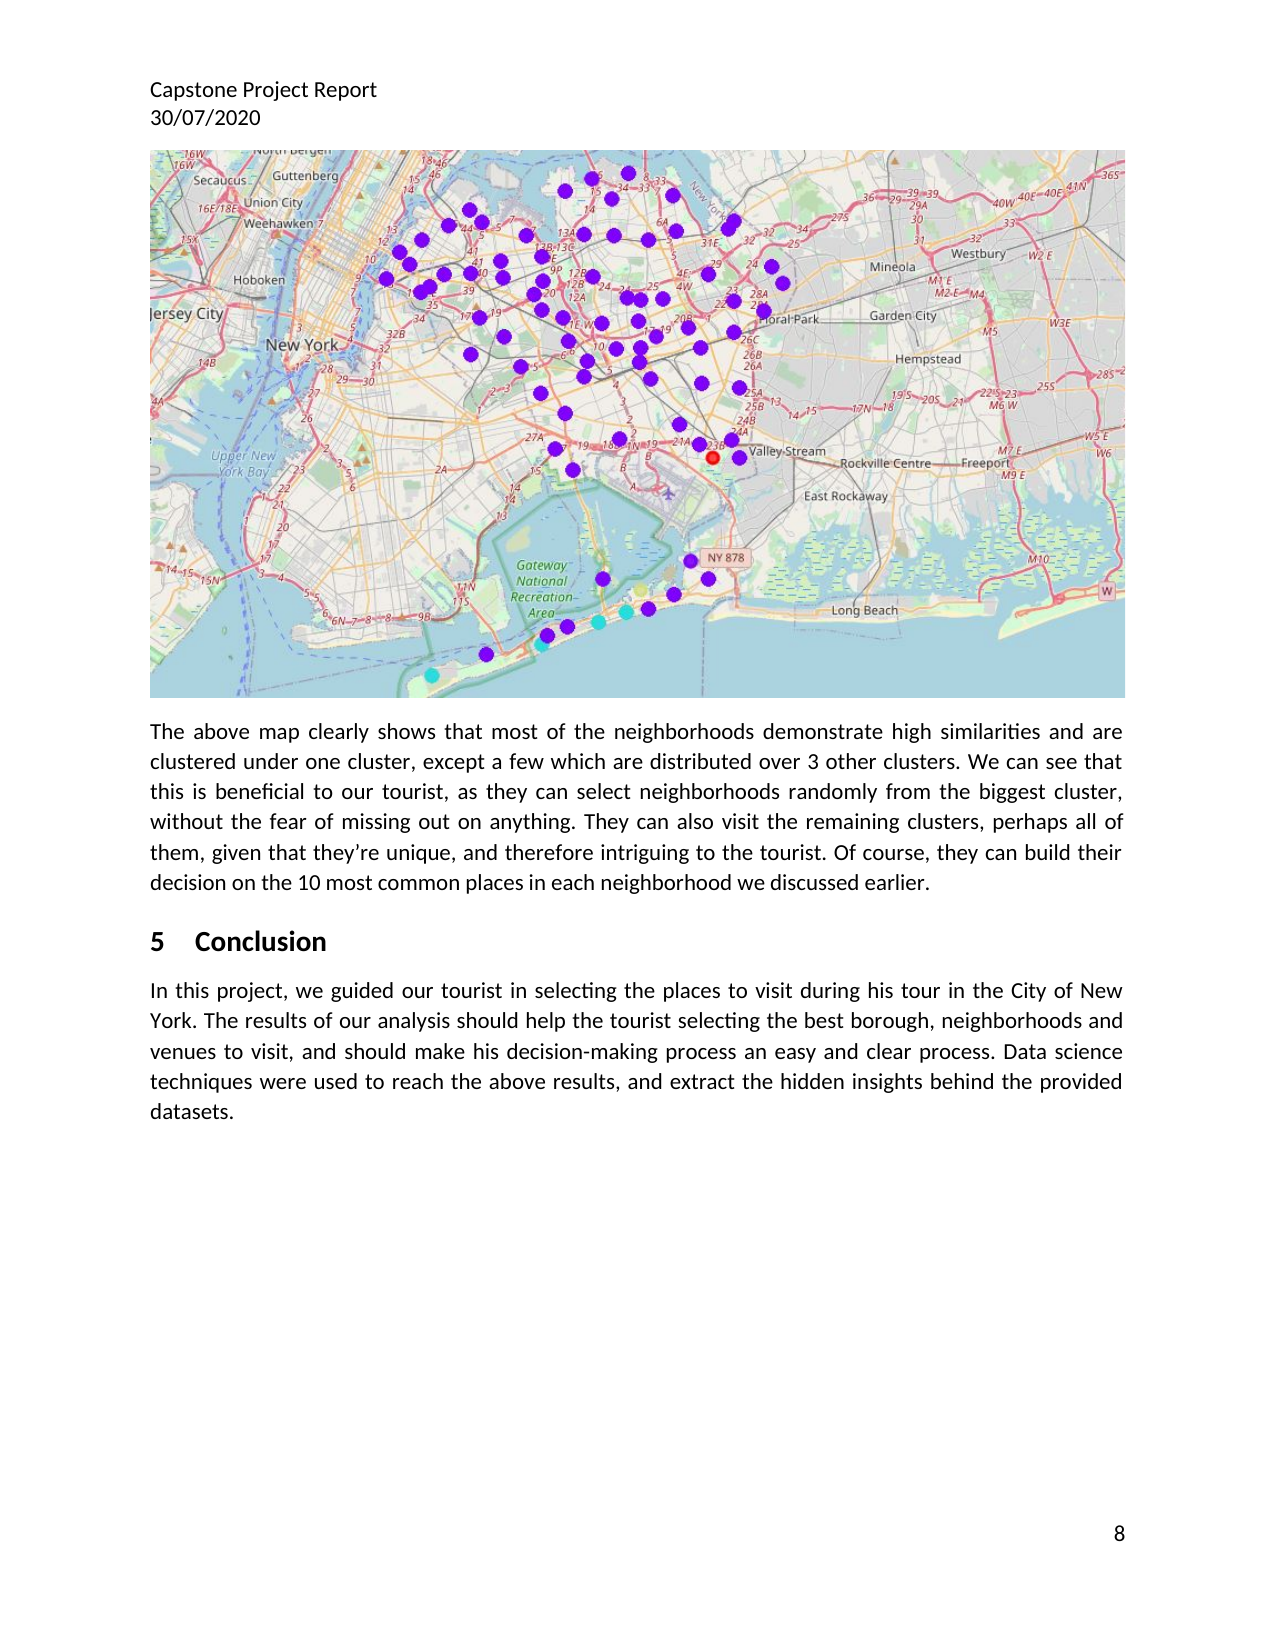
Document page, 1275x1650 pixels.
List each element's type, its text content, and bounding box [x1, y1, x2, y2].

subtitle Conclusion [150, 923, 1125, 959]
text The above map clearly shows that most of the neighborhoods demonstrate high similarities and are clustered under one cluster, except a few which are distributed over 3 other clusters. We can see that this is beneficial to our tourist, as they can select neighborhoods randomly from the biggest cluster, without the fear of missing out on anything. They can also visit the remaining clusters, perhaps all of them, given that they’re unique, and therefore intriguing to the tourist. Of course, they can build their decision on the 10 most common places in each neighborhood we discussed earlier. [150, 717, 1125, 896]
text In this project, we guided our tourist in selecting the places to visit during his tour in the City of New York. The results of our analysis should help the tourist selecting the best borough, neighborhoods and venues to visit, and should make his decision-making process an easy and clear process. Data science techniques were used to reach the above results, and extract the hidden insights behind the provided datasets. [150, 976, 1125, 1125]
picture [150, 150, 1125, 698]
